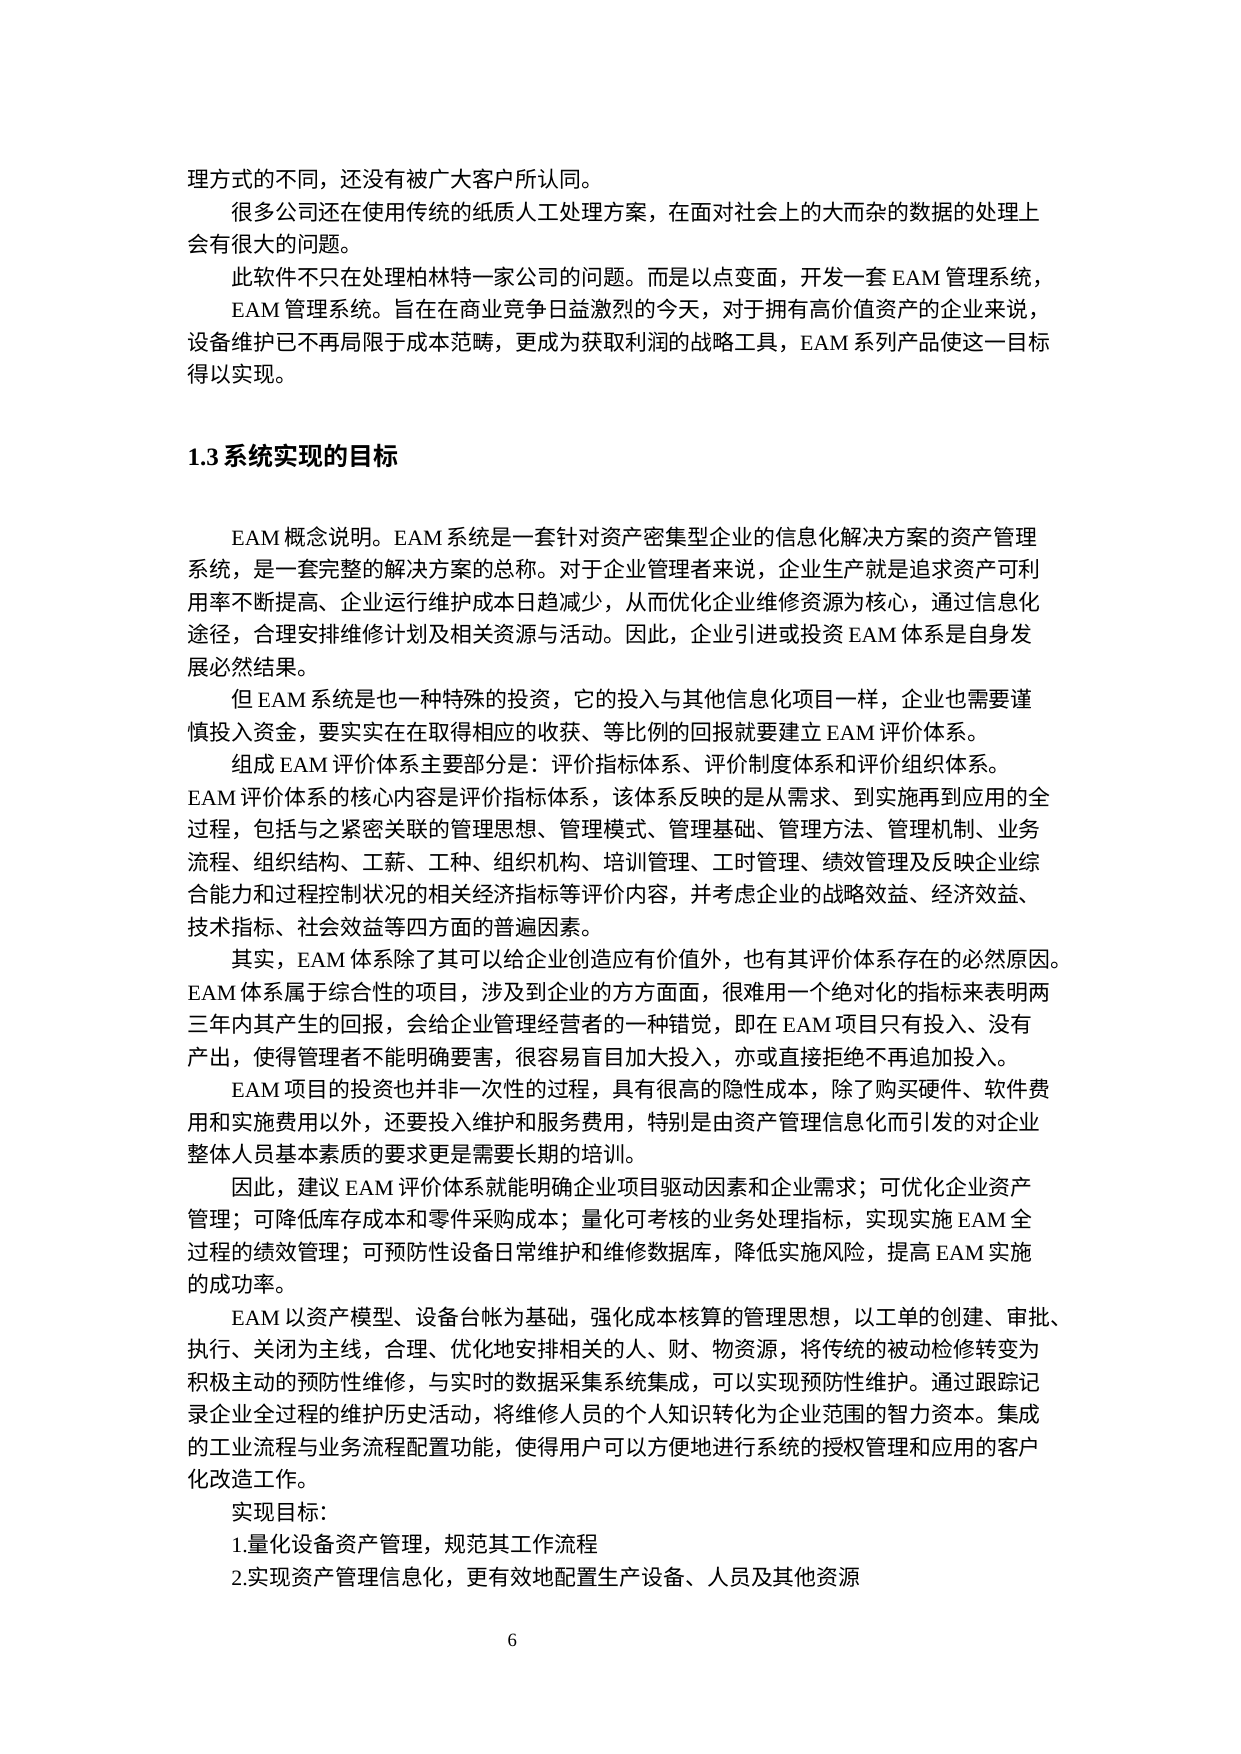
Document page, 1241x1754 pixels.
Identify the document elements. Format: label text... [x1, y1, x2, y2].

text EAM项目的投资也并非一次性的过程，具有很高的隐性成本，除了购买硬件、软件费用和实施费用以外，还要投入维护和服务费用，特别是由资产管理信息化而引发的对企业整体人员基本素质的要求更是需要长期的培训。 [187, 1072, 1053, 1169]
text 但EAM系统是也一种特殊的投资，它的投入与其他信息化项目一样，企业也需要谨慎投入资金，要实实在在取得相应的收获、等比例的回报就要建立EAM评价体系。 [187, 682, 1053, 747]
text EAM以资产模型、设备台帐为基础，强化成本核算的管理思想，以工单的创建、审批、执行、关闭为主线，合理、优化地安排相关的人、财、物资源，将传统的被动检修转变为积极主动的预防性维修，与实时的数据采集系统集成，可以实现预防性维护。通过跟踪记录企业全过程的维护历史活动，将维修人员的个人知识转化为企业范围的智力资本。集成的工业流程与业务流程配置功能，使得用户可以方便地进行系统的授权管理和应用的客户化改造工作。 [187, 1299, 1053, 1494]
text 实现目标： [187, 1494, 1053, 1527]
text 组成EAM评价体系主要部分是：评价指标体系、评价制度体系和评价组织体系。EAM评价体系的核心内容是评价指标体系，该体系反映的是从需求、到实施再到应用的全过程，包括与之紧密关联的管理思想、管理模式、管理基础、管理方法、管理机制、业务流程、组织结构、工薪、工种、组织机构、培训管理、工时管理、绩效管理及反映企业综合能力和过程控制状况的相关经济指标等评价内容，并考虑企业的战略效益、经济效益、技术指标、社会效益等四方面的普遍因素。 [187, 747, 1053, 942]
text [187, 162, 1053, 194]
text 此软件不只在处理柏林特一家公司的问题。而是以点变面，开发一套EAM管理系统， [187, 259, 1053, 292]
text 因此，建议EAM评价体系就能明确企业项目驱动因素和企业需求；可优化企业资产管理；可降低库存成本和零件采购成本；量化可考核的业务处理指标，实现实施EAM全过程的绩效管理；可预防性设备日常维护和维修数据库，降低实施风险，提高EAM实施的成功率。 [187, 1169, 1053, 1299]
text 2.实现资产管理信息化，更有效地配置生产设备、人员及其他资源 [187, 1559, 1053, 1592]
text 1.量化设备资产管理，规范其工作流程 [187, 1527, 1053, 1559]
text 很多公司还在使用传统的纸质人工处理方案，在面对社会上的大而杂的数据的处理上会有很大的问题。 [187, 194, 1053, 259]
subtitle 1.3系统实现的目标 [187, 422, 1053, 487]
text 其实，EAM体系除了其可以给企业创造应有价值外，也有其评价体系存在的必然原因。EAM体系属于综合性的项目，涉及到企业的方方面面，很难用一个绝对化的指标来表明两三年内其产生的回报，会给企业管理经营者的一种错觉，即在EAM项目只有投入、没有产出，使得管理者不能明确要害，很容易盲目加大投入，亦或直接拒绝不再追加投入。 [187, 942, 1053, 1072]
text EAM管理系统。旨在在商业竞争日益激烈的今天，对于拥有高价值资产的企业来说，设备维护已不再局限于成本范畴，更成为获取利润的战略工具，EAM系列产品使这一目标得以实现。 [187, 292, 1053, 389]
text EAM概念说明。EAM系统是一套针对资产密集型企业的信息化解决方案的资产管理系统，是一套完整的解决方案的总称。对于企业管理者来说，企业生产就是追求资产可利用率不断提高、企业运行维护成本日趋减少，从而优化企业维修资源为核心，通过信息化途径，合理安排维修计划及相关资源与活动。因此，企业引进或投资EAM体系是自身发展必然结果。 [187, 519, 1053, 682]
